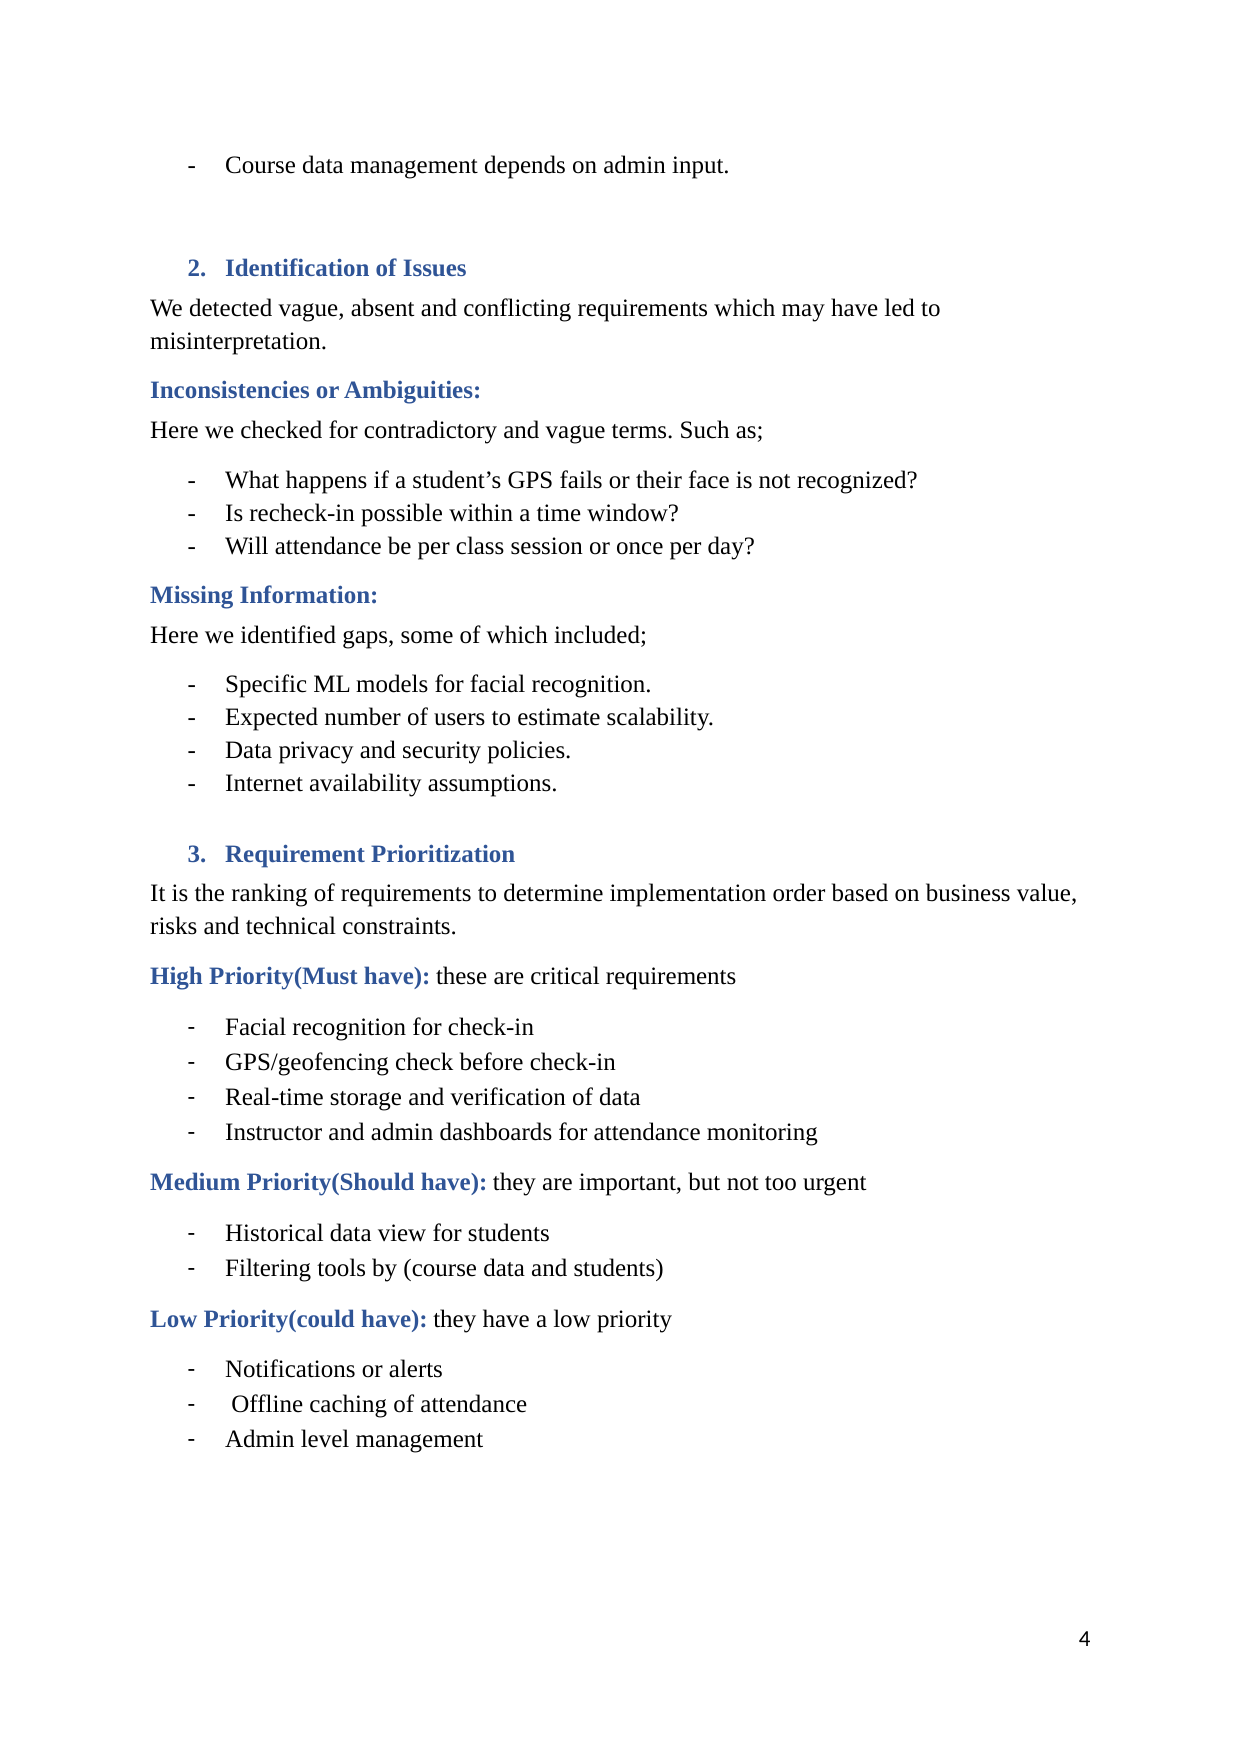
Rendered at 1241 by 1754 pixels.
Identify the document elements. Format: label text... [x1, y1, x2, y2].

list What happens if a student’s GPS fails or their face is not recognized? [187, 465, 1090, 493]
list Course data management depends on admin input. [187, 150, 1090, 179]
text Low Priority(could have): they have a low priority [150, 1304, 1090, 1333]
list Expected number of users to estimate scalability. [187, 702, 1090, 731]
subtitle Identification of Issues [187, 253, 1090, 282]
text Medium Priority(Should have): they are important, but not too urgent [150, 1167, 1090, 1196]
subtitle Missing Information: [150, 580, 1090, 609]
list GPS/geofencing check before check-in [187, 1046, 1090, 1076]
list Real-time storage and verification of data [187, 1081, 1090, 1111]
subtitle Requirement Prioritization [187, 839, 1090, 868]
list Data privacy and security policies. [187, 736, 1090, 764]
subtitle Inconsistencies or Ambiguities: [150, 376, 1090, 404]
text It is the ranking of requirements to determine implementation order based on business value, risks and technical constraints. [150, 878, 1090, 940]
text We detected vague, absent and conflicting requirements which may have led to misinterpretation. [150, 293, 1090, 355]
list Historical data view for students [187, 1217, 1090, 1248]
list Filtering tools by (course data and students) [187, 1252, 1090, 1283]
list Is recheck-in possible within a time window? [187, 498, 1090, 526]
list Specific ML models for facial recognition. [187, 669, 1090, 698]
text Here we identified gaps, some of which included; [150, 620, 1090, 648]
list Admin level management [187, 1423, 1090, 1454]
list Instructor and admin dashboards for attendance monitoring [187, 1116, 1090, 1146]
list Facial recognition for check-in [187, 1011, 1090, 1041]
list Will attendance be per class session or once per day? [187, 531, 1090, 559]
text Here we checked for contradictory and vague terms. Such as; [150, 415, 1090, 444]
list Internet availability assumptions. [187, 768, 1090, 797]
list Offline caching of attendance [187, 1388, 1090, 1419]
text High Priority(Must have): these are critical requirements [150, 961, 1090, 990]
list Notifications or alerts [187, 1353, 1090, 1384]
